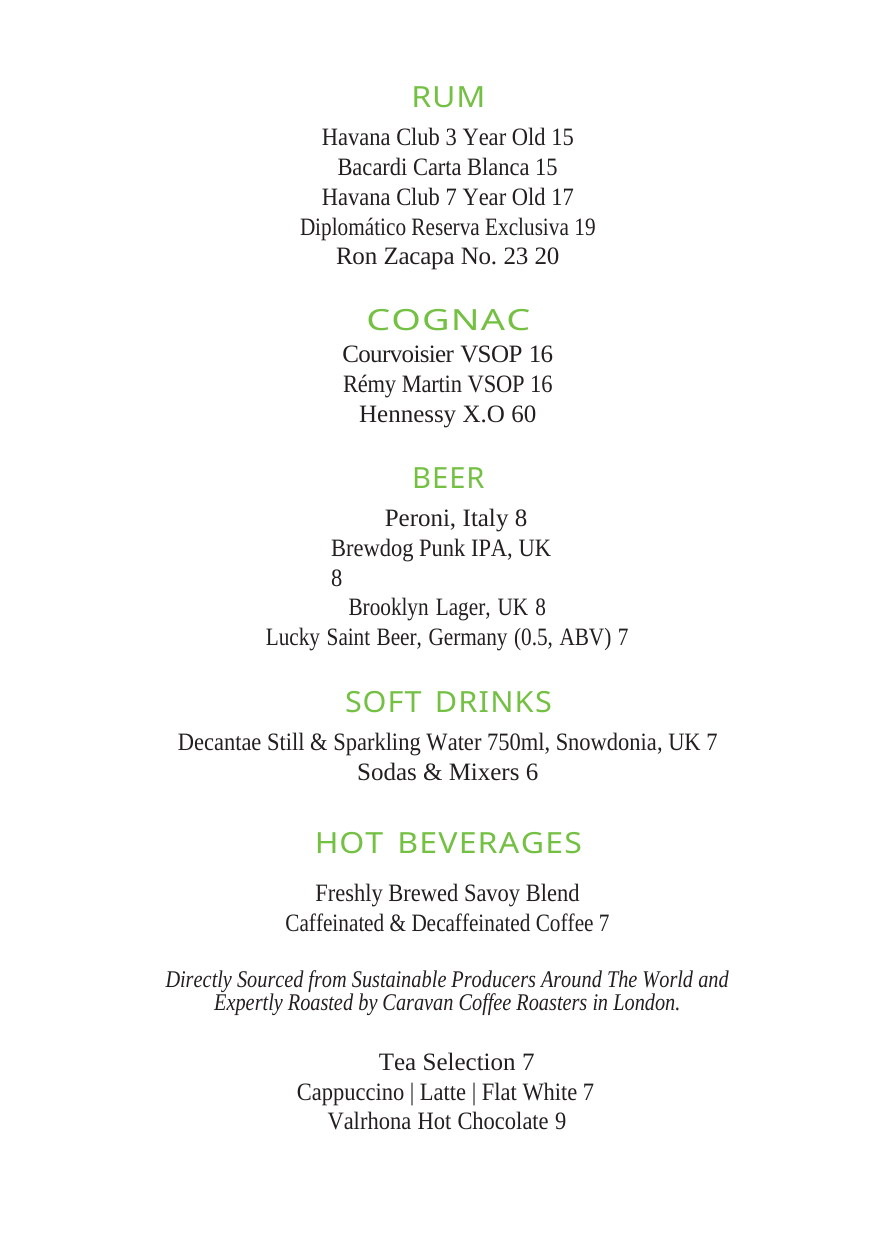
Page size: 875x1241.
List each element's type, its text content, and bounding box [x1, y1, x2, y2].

subtitle RUM [284, 76, 612, 116]
text Directly Sourced from Sustainable Producers Around The World and Expertly Roasted by Caravan Coffee Roasters in London. [140, 970, 755, 1015]
subtitle COGNAC [284, 299, 612, 339]
text Tea Selection 7 Cappuccino | Latte | Flat White 7 [297, 1047, 637, 1105]
text Courvoisier VSOP 16 Rémy Martin VSOP 16 Hennessy X.O 60 [324, 339, 571, 427]
subtitle SOFT DRINKS [284, 681, 612, 721]
text Peroni, Italy 8 Brewdog Punk IPA, UK 8 [331, 503, 565, 591]
text Decantae Still & Sparkling Water 750ml, Snowdonia, UK 7 Sodas & Mixers 6 [163, 727, 732, 786]
text Diplomático Reserva Exclusiva 19 Ron Zacapa No. 23 20 [284, 212, 611, 270]
text Havana Club 3 Year Old 15 Bacardi Carta Blanca 15 Havana Club 7 Year Old 17 [311, 122, 584, 210]
text Freshly Brewed Savoy Blend Caffeinated & Decaffeinated Coffee 7 [280, 878, 615, 937]
text Lucky Saint Beer, Germany (0.5, ABV) 7 [85, 622, 810, 651]
subtitle HOT BEVERAGES [284, 822, 612, 862]
text Valrhona Hot Chocolate 9 [327, 1106, 830, 1135]
text Brooklyn Lager, UK 8 [284, 592, 611, 621]
subtitle BEER [284, 457, 612, 497]
